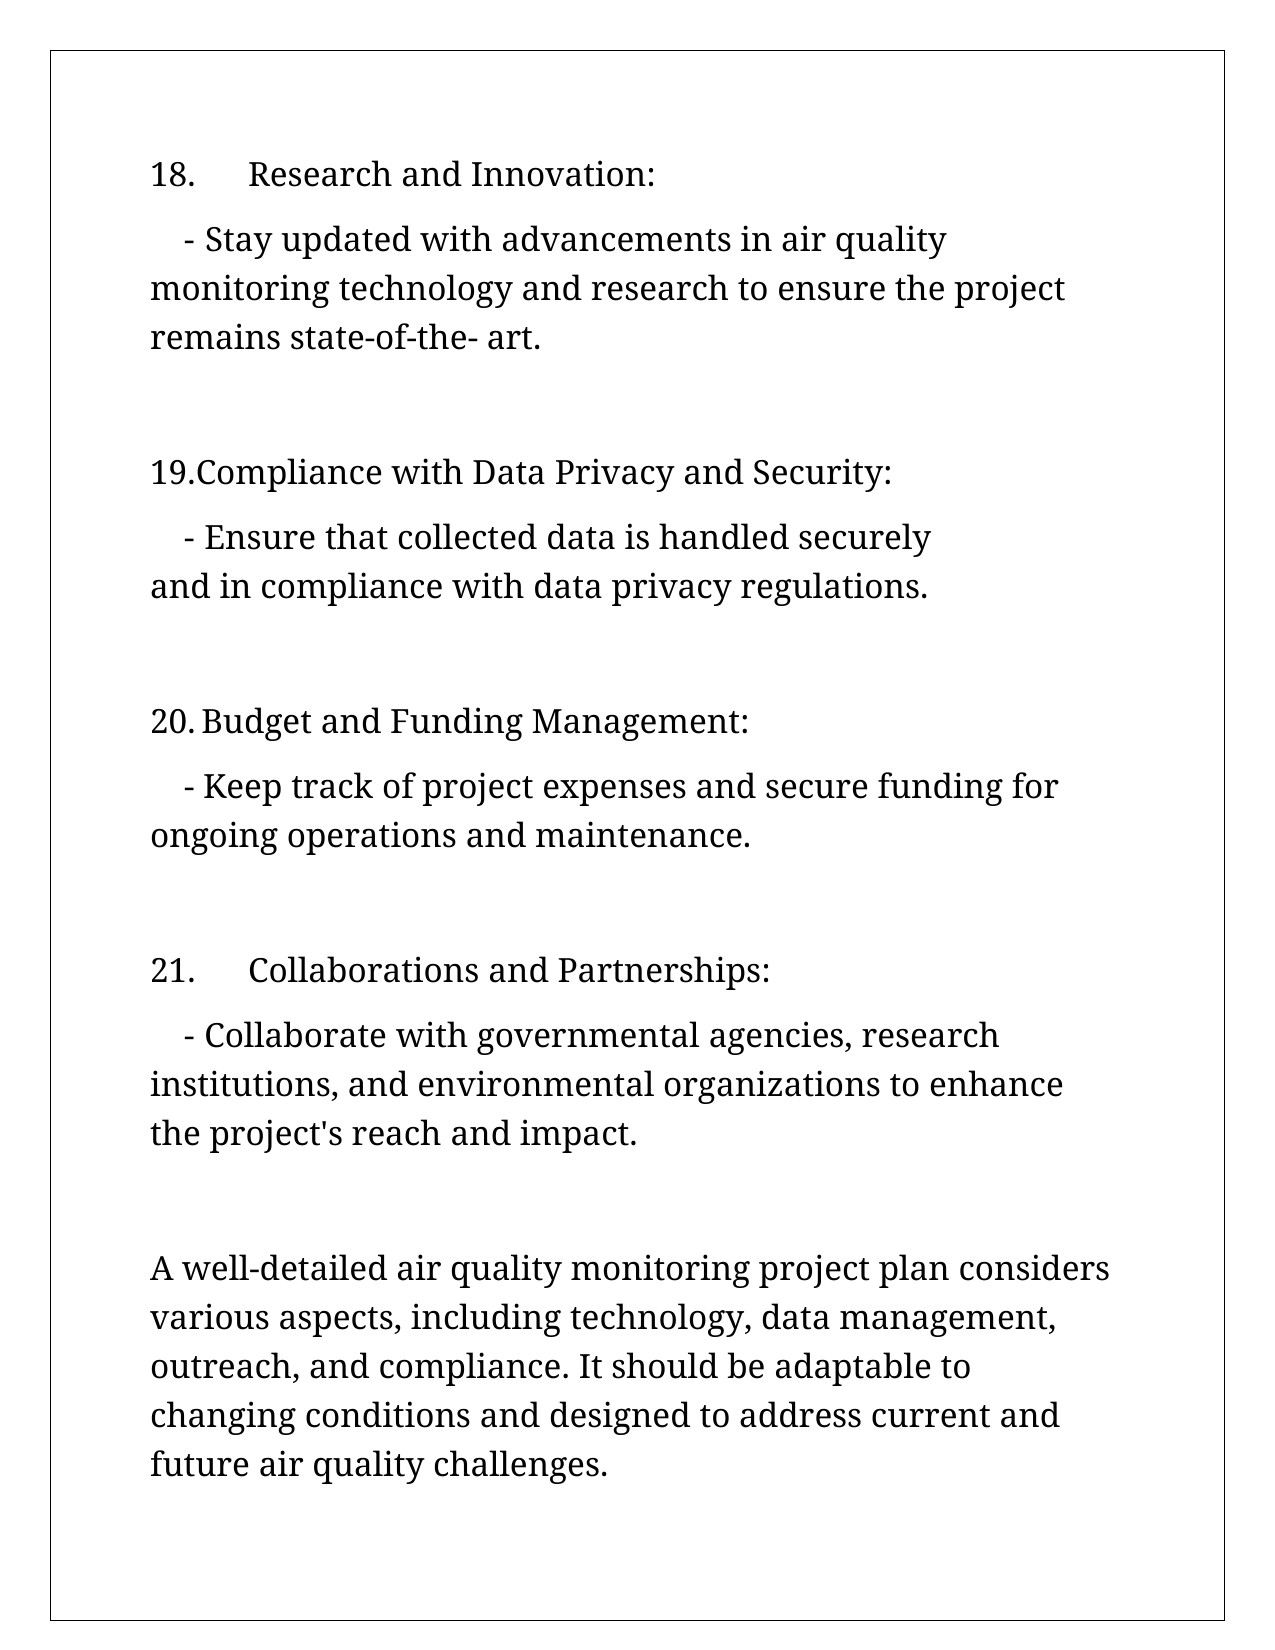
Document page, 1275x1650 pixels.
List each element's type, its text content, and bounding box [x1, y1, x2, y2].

list Stay updated with advancements in air quality monitoring technology and research to ensure the project remains state-of-the- art. [150, 216, 1126, 359]
list Compliance with Data Privacy and Security: [150, 448, 1148, 494]
text - Keep track of project expenses and secure funding for ongoing operations and maintenance. [150, 763, 1148, 857]
list Budget and Funding Management: [150, 698, 1148, 743]
list Collaborations and Partnerships: [150, 947, 1148, 992]
list Research and Innovation: [150, 150, 1148, 196]
list Ensure that collected data is handled securely and in compliance with data privacy regulations. [150, 514, 965, 608]
text A well-detailed air quality monitoring project plan considers various aspects, including technology, data management, outreach, and compliance. It should be adaptable to changing conditions and designed to address current and future air quality challenges. [150, 1245, 1123, 1486]
list Collaborate with governmental agencies, research institutions, and environmental organizations to enhance the project's reach and impact. [150, 1012, 1107, 1155]
